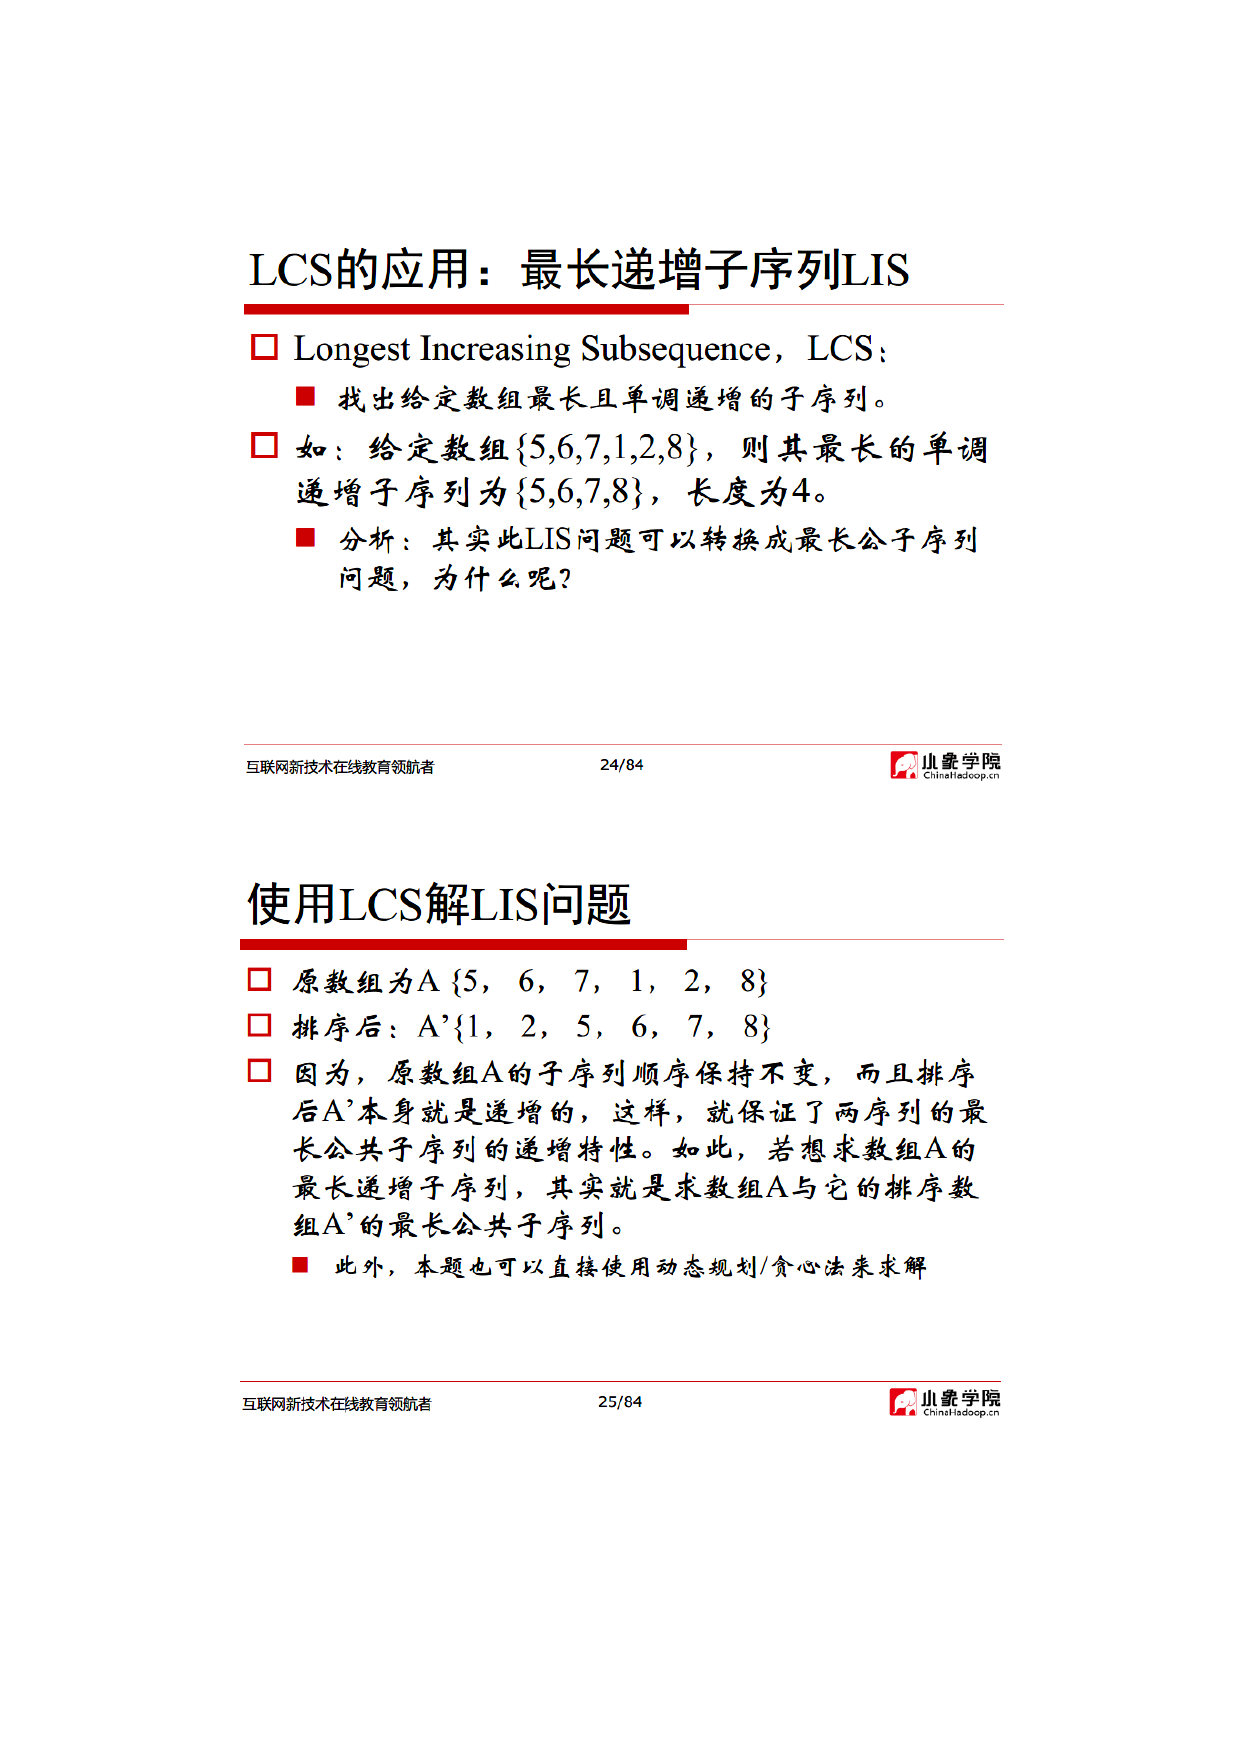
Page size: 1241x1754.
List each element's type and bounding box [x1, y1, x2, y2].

picture [187, 162, 1053, 785]
picture [187, 812, 1053, 1423]
